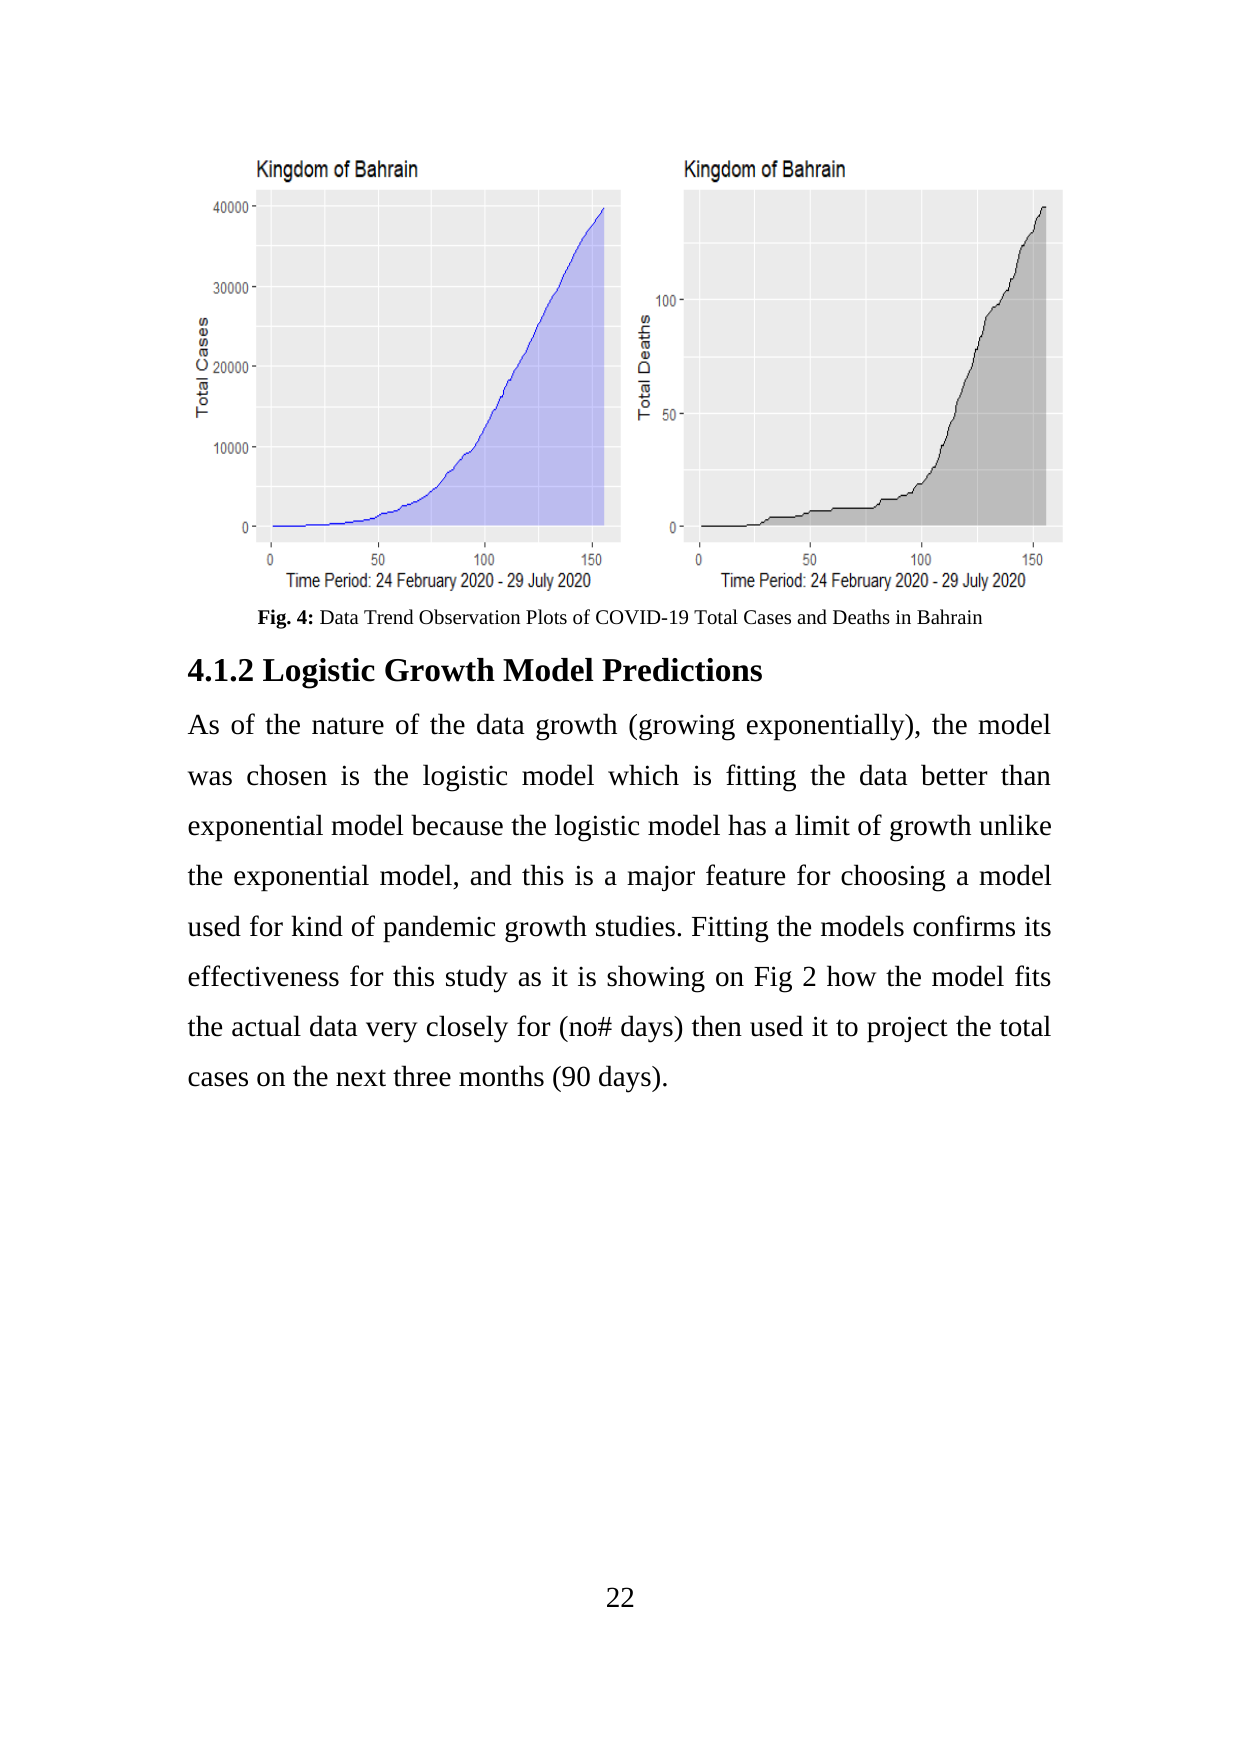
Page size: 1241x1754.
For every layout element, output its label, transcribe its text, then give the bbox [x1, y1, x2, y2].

picture [187, 150, 1071, 600]
subtitle Logistic Growth Model Predictions [187, 650, 1053, 688]
text As of the nature of the data growth (growing exponentially), the model was chosen is the logistic model which is fitting the data better than exponential model because the logistic model has a limit of growth unlike the exponential model, and this is a major feature for choosing a model used for kind of pandemic growth studies. Fitting the models confirms its effectiveness for this study as it is showing on Fig 2 how the model fits the actual data very closely for (no# days) then used it to project the total cases on the next three months (90 days). [187, 707, 1053, 1093]
